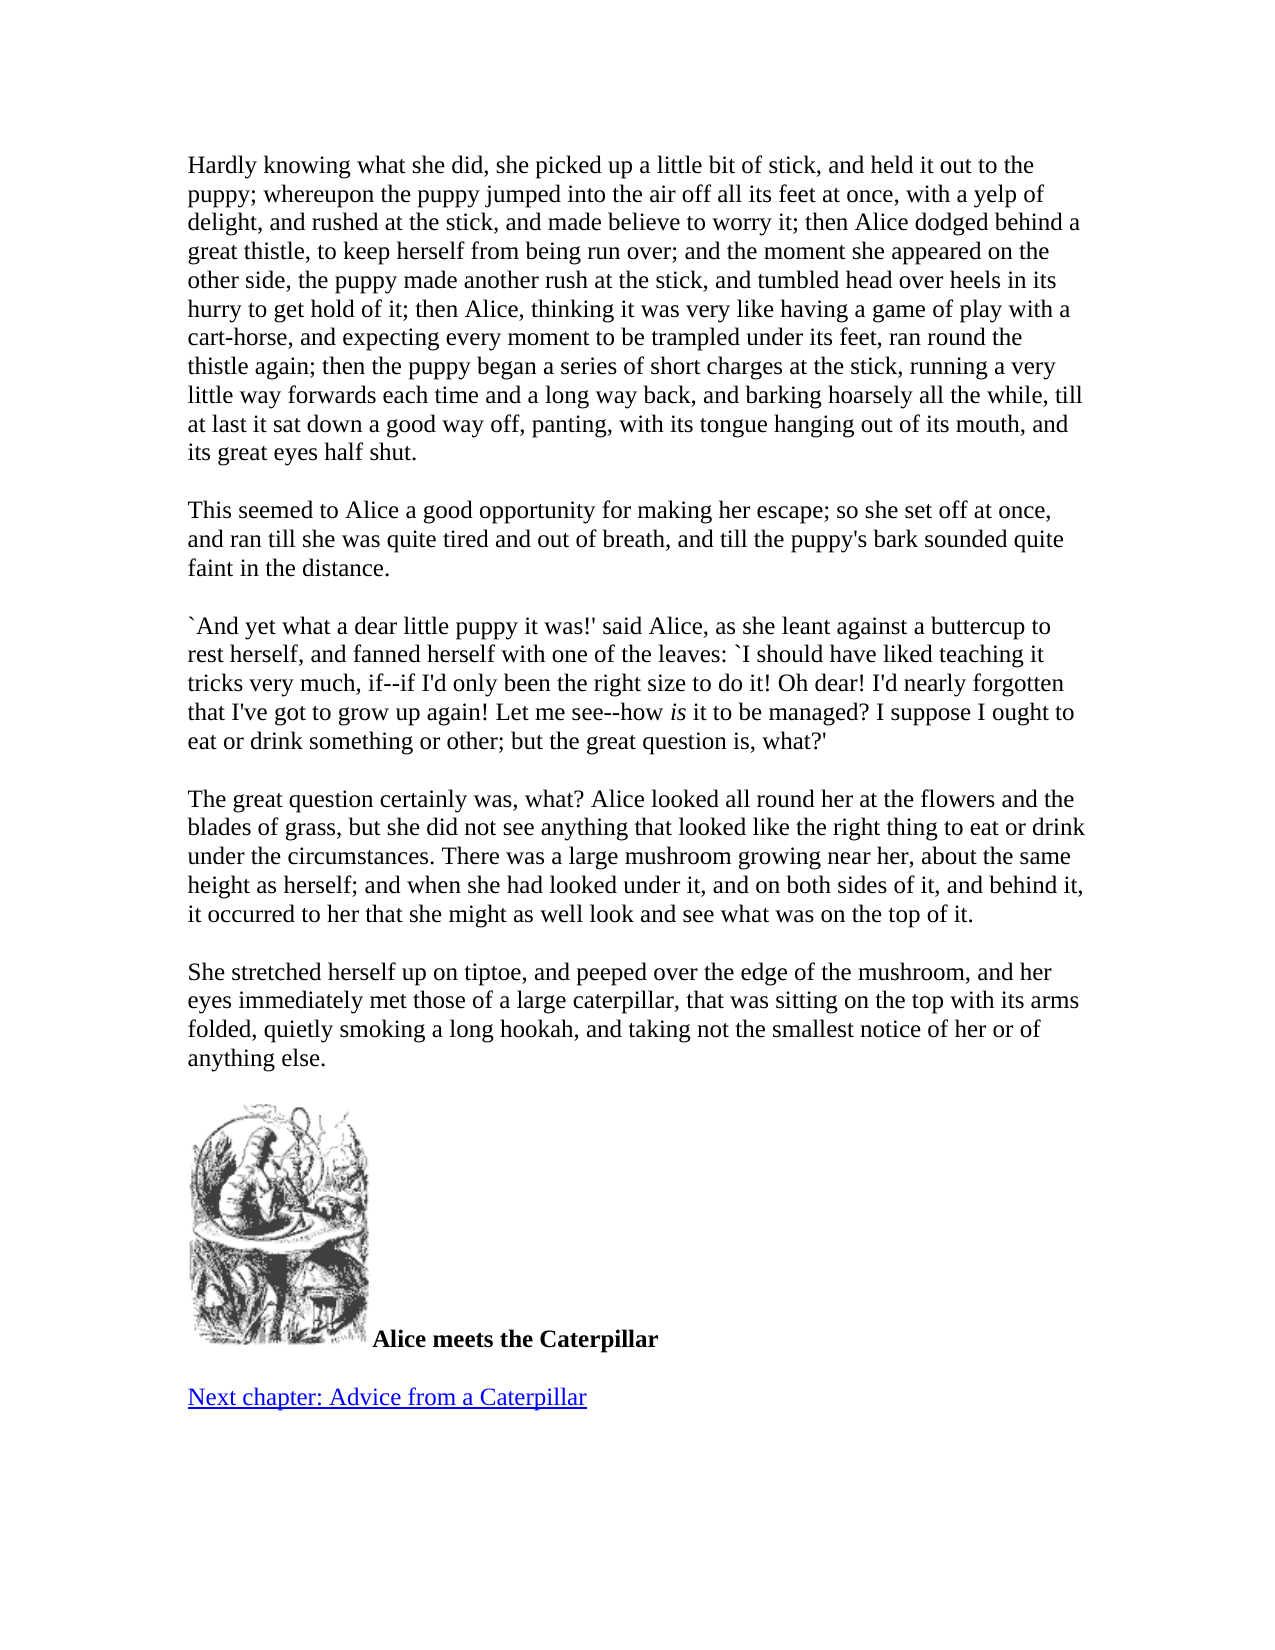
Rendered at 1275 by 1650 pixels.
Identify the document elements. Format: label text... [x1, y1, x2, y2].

picture [187, 1100, 372, 1348]
text Next chapter: Advice from a Caterpillar [187, 1382, 1087, 1411]
text She stretched herself up on tiptoe, and peeped over the edge of the mushroom, and her eyes immediately met those of a large caterpillar, that was sitting on the top with its arms folded, quietly smoking a long hookah, and taking not the smallest notice of her or of anything else. [187, 957, 1087, 1072]
text Alice meets the Caterpillar [187, 1101, 1087, 1353]
text The great question certainly was, what? Alice looked all round her at the flowers and the blades of grass, but she did not see anything that looked like the right thing to eat or drink under the circumstances. There was a large mushroom growing near her, about the same height as herself; and when she had looked under it, and on both sides of it, and behind it, it occurred to her that she might as well look and see what was on the top of it. [187, 784, 1087, 927]
text This seemed to Alice a good opportunity for making her escape; so she set off at once, and ran till she was quite tired and out of breath, and till the puppy's bark sounded quite faint in the distance. [187, 495, 1087, 582]
text `And yet what a dear little puppy it was!' said Alice, as she leant against a buttercup to rest herself, and fanned herself with one of the leaves: `I should have liked teaching it tricks very much, if--if I'd only been the right size to do it! Oh dear! I'd nearly forgotten that I've got to grow up again! Let me see--how is it to be managed? I suppose I ought to eat or drink something or other; but the great question is, what?' [187, 611, 1087, 754]
text Hardly knowing what she did, she picked up a little bit of stick, and held it out to the puppy; whereupon the puppy jumped into the air off all its feet at once, with a yelp of delight, and rushed at the stick, and made believe to worry it; then Alice dodged behind a great thistle, to keep herself from being run over; and the moment she appeared on the other side, the puppy made another rush at the stick, and tumbled head over heels in its hurry to get hold of it; then Alice, thinking it was very like having a game of play with a cart-horse, and expecting every moment to be trampled under its feet, ran round the thistle again; then the puppy began a series of short charges at the stick, running a very little way forwards each time and a long way back, and barking hoarsely all the while, till at last it sat down a good way off, panting, with its tongue hanging out of its mouth, and its great eyes half shut. [187, 150, 1087, 466]
